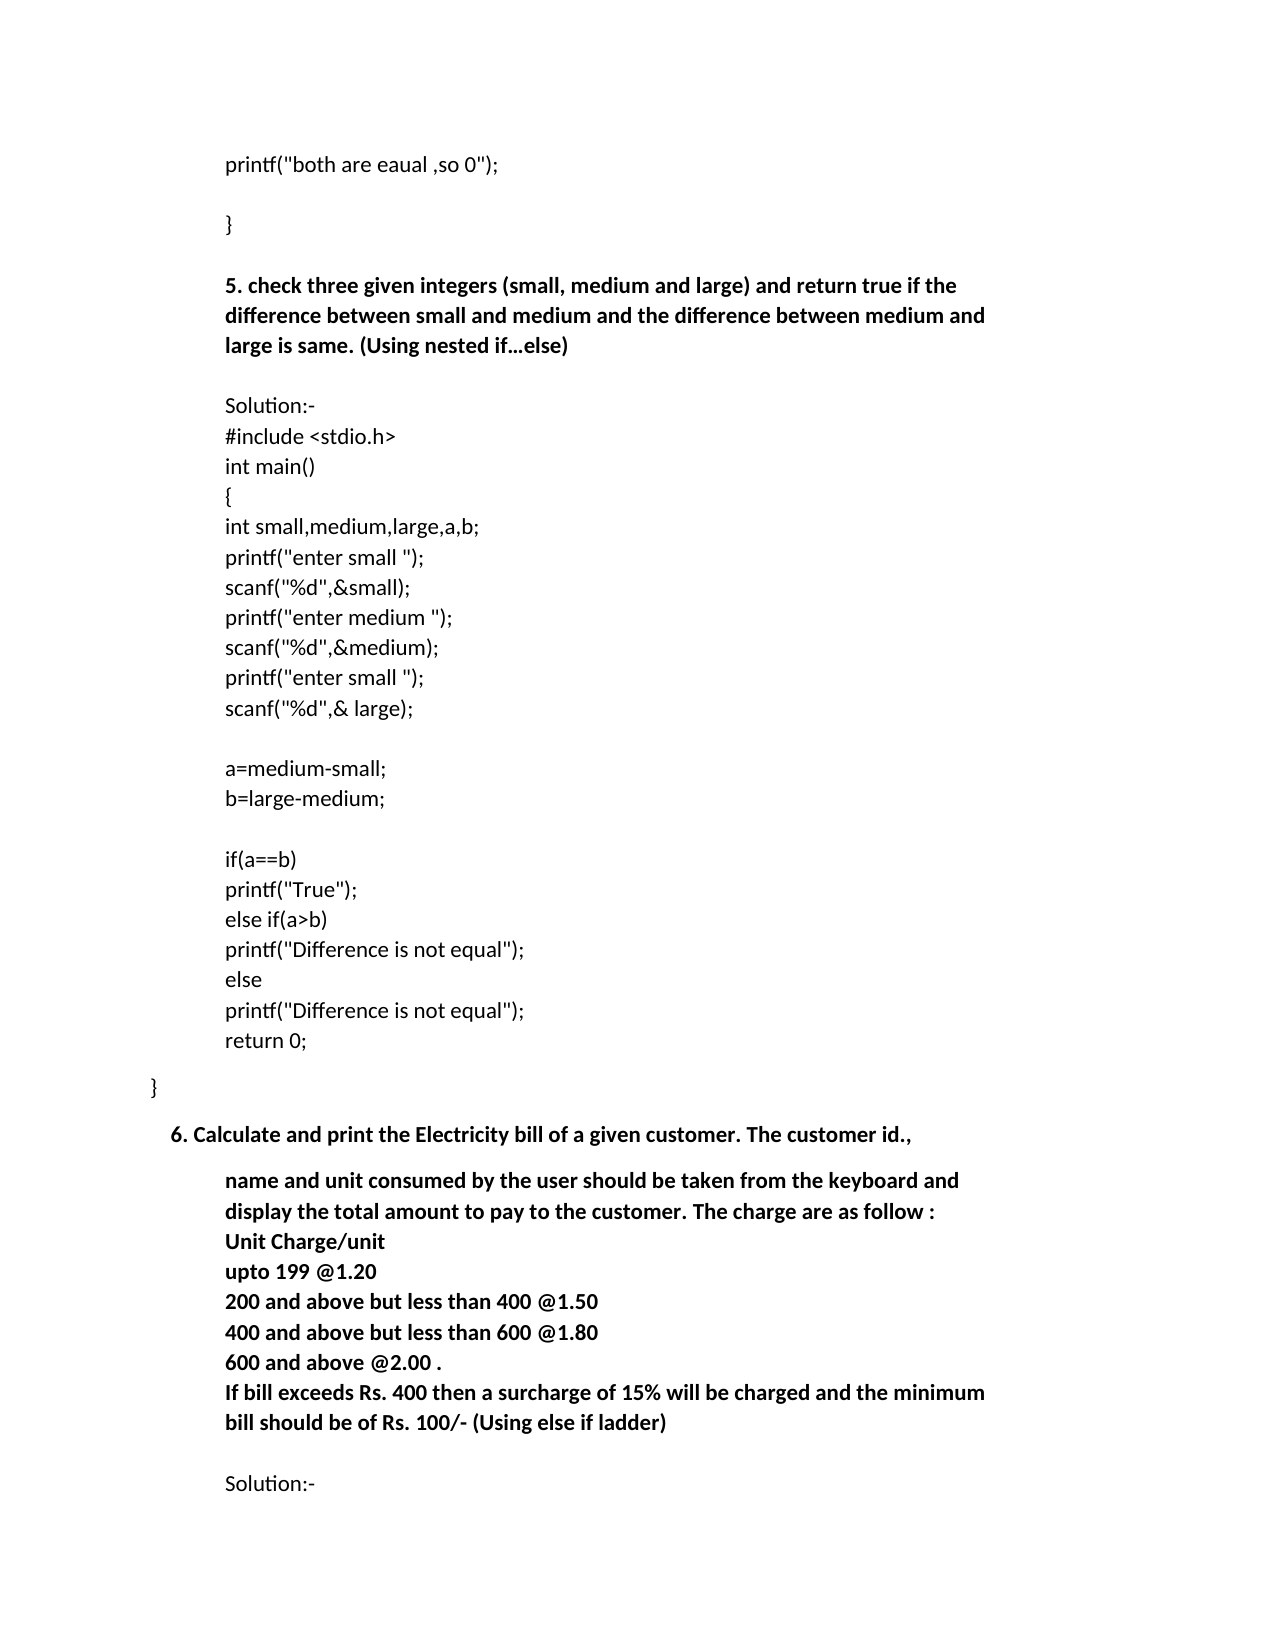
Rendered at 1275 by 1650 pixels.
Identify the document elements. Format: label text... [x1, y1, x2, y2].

list printf("enter small "); [225, 543, 1125, 571]
list name and unit consumed by the user should be taken from the keyboard and [225, 1167, 1125, 1195]
list bill should be of Rs. 100/- (Using else if ladder) [225, 1408, 1125, 1436]
list 600 and above @2.00 . [225, 1348, 1125, 1376]
list display the total amount to pay to the customer. The charge are as follow : [225, 1197, 1125, 1225]
list Unit Charge/unit [225, 1227, 1125, 1255]
list else if(a>b) [225, 905, 1125, 933]
list scanf("%d",&medium); [225, 633, 1125, 661]
list printf("True"); [225, 875, 1125, 903]
list if(a==b) [225, 845, 1125, 873]
list large is same. (Using nested if…else) [225, 331, 1125, 359]
list int small,medium,large,a,b; [225, 512, 1125, 541]
list printf("Difference is not equal"); [225, 935, 1125, 963]
text 6. Calculate and print the Electricity bill of a given customer. The customer id., [150, 1120, 1125, 1148]
list printf("Difference is not equal"); [225, 996, 1125, 1024]
list scanf("%d",&small); [225, 573, 1125, 601]
list difference between small and medium and the difference between medium and [225, 301, 1125, 329]
list printf("enter small "); [225, 663, 1125, 692]
list else [225, 966, 1125, 994]
list int main() [225, 452, 1125, 480]
list Solution:- [225, 1469, 1125, 1497]
text } [150, 1073, 1125, 1101]
list upto 199 @1.20 [225, 1257, 1125, 1285]
list b=large-medium; [225, 784, 1125, 812]
list scanf("%d",& large); [225, 694, 1125, 722]
list 400 and above but less than 600 @1.80 [225, 1318, 1125, 1346]
list If bill exceeds Rs. 400 then a surcharge of 15% will be charged and the minimum [225, 1378, 1125, 1406]
list #include <stdio.h> [225, 422, 1125, 450]
list } [225, 210, 1125, 238]
list 200 and above but less than 400 @1.50 [225, 1287, 1125, 1316]
list a=medium-small; [225, 754, 1125, 782]
list Solution:- [225, 392, 1125, 420]
list { [225, 482, 1125, 510]
list printf("enter medium "); [225, 603, 1125, 631]
list 5. check three given integers (small, medium and large) and return true if the [225, 271, 1125, 299]
list printf("both are eaual ,so 0"); [225, 150, 1125, 178]
list return 0; [225, 1026, 1125, 1054]
